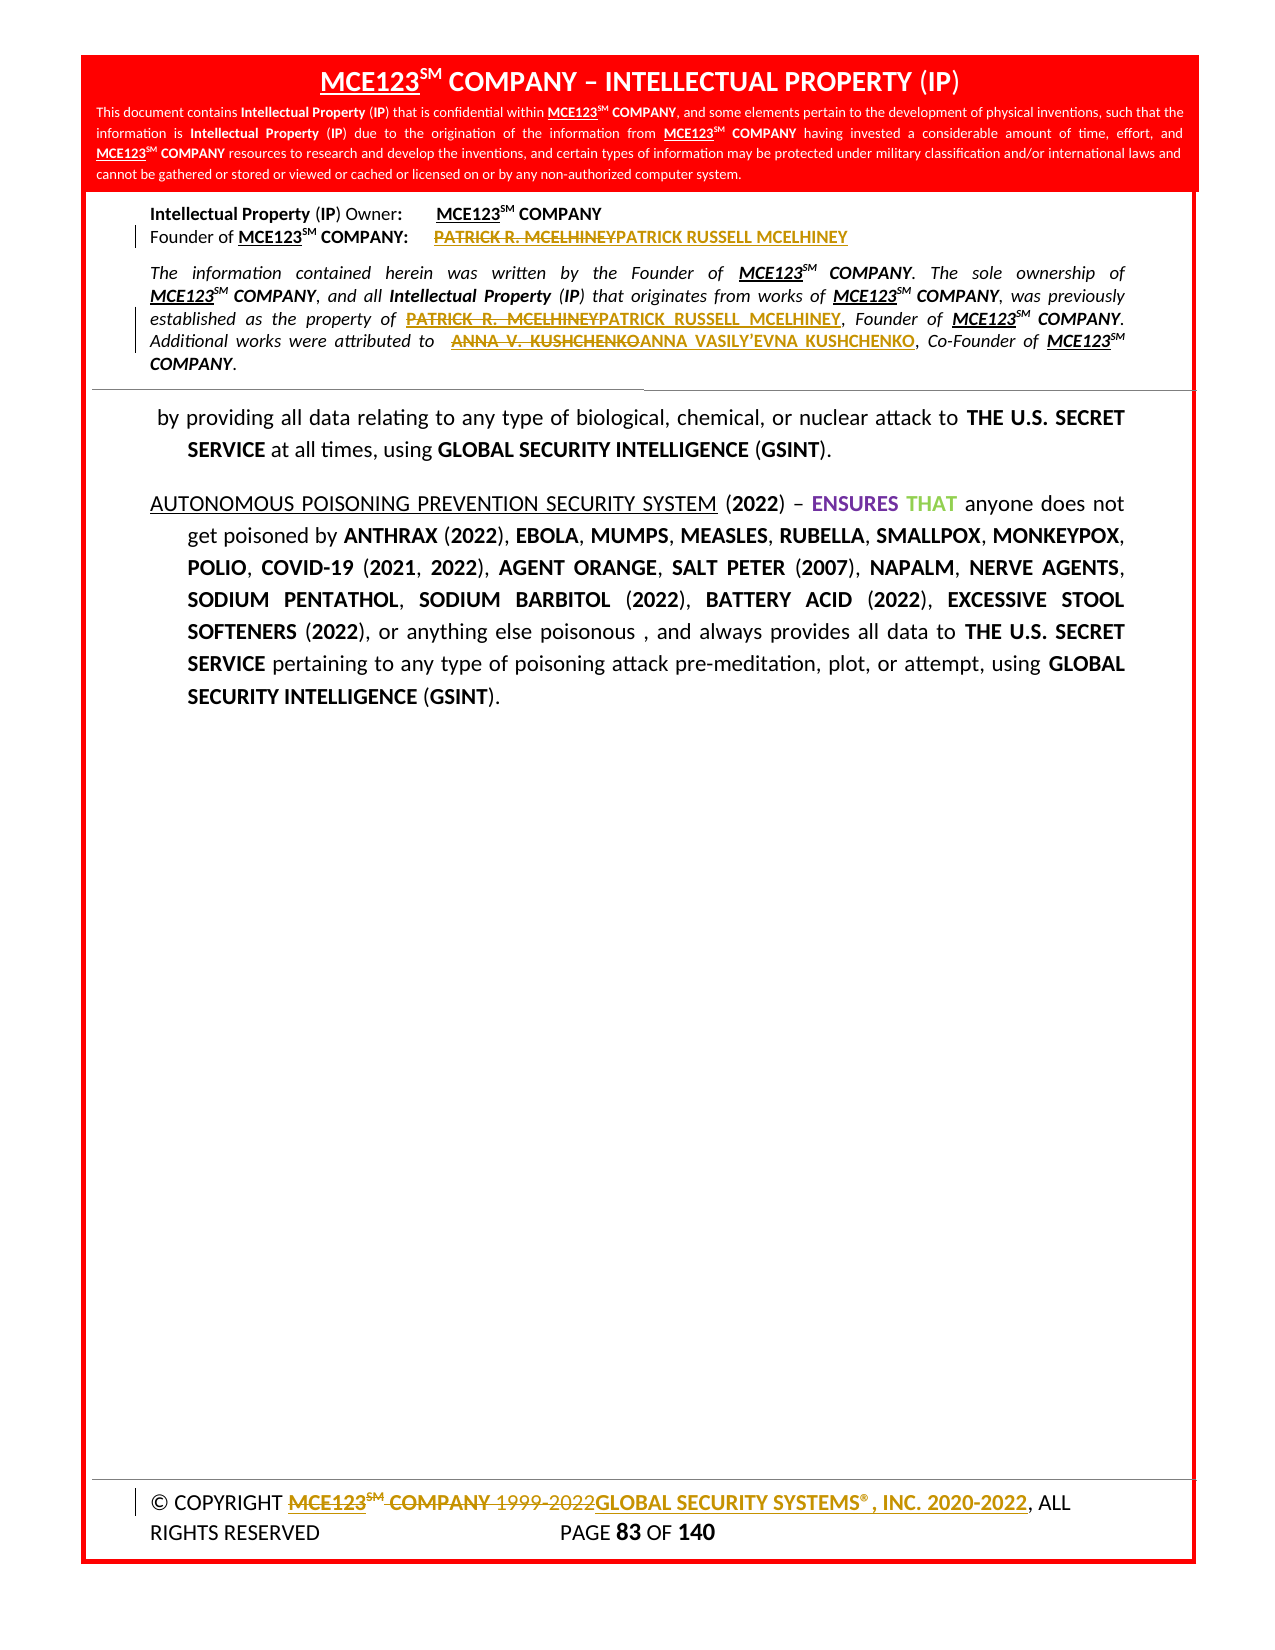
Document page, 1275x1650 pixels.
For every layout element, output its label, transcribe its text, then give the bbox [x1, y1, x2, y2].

text by providing all data relating to any type of biological, chemical, or nuclear attack to THE U.S. SECRET SERVICE at all times, using GLOBAL SECURITY INTELLIGENCE (GSINT). [150, 403, 1125, 464]
text AUTONOMOUS POISONING PREVENTION SECURITY SYSTEM (2022) – ENSURES THAT anyone does not get poisoned by ANTHRAX (2022), EBOLA, MUMPS, MEASLES, RUBELLA, SMALLPOX, MONKEYPOX, POLIO, COVID-19 (2021, 2022), AGENT ORANGE, SALT PETER (2007), NAPALM, NERVE AGENTS, SODIUM PENTATHOL, SODIUM BARBITOL (2022), BATTERY ACID (2022), EXCESSIVE STOOL SOFTENERS (2022), or anything else poisonous , and always provides all data to THE U.S. SECRET SERVICE pertaining to any type of poisoning attack pre-meditation, plot, or attempt, using GLOBAL SECURITY INTELLIGENCE (GSINT). [150, 489, 1125, 710]
